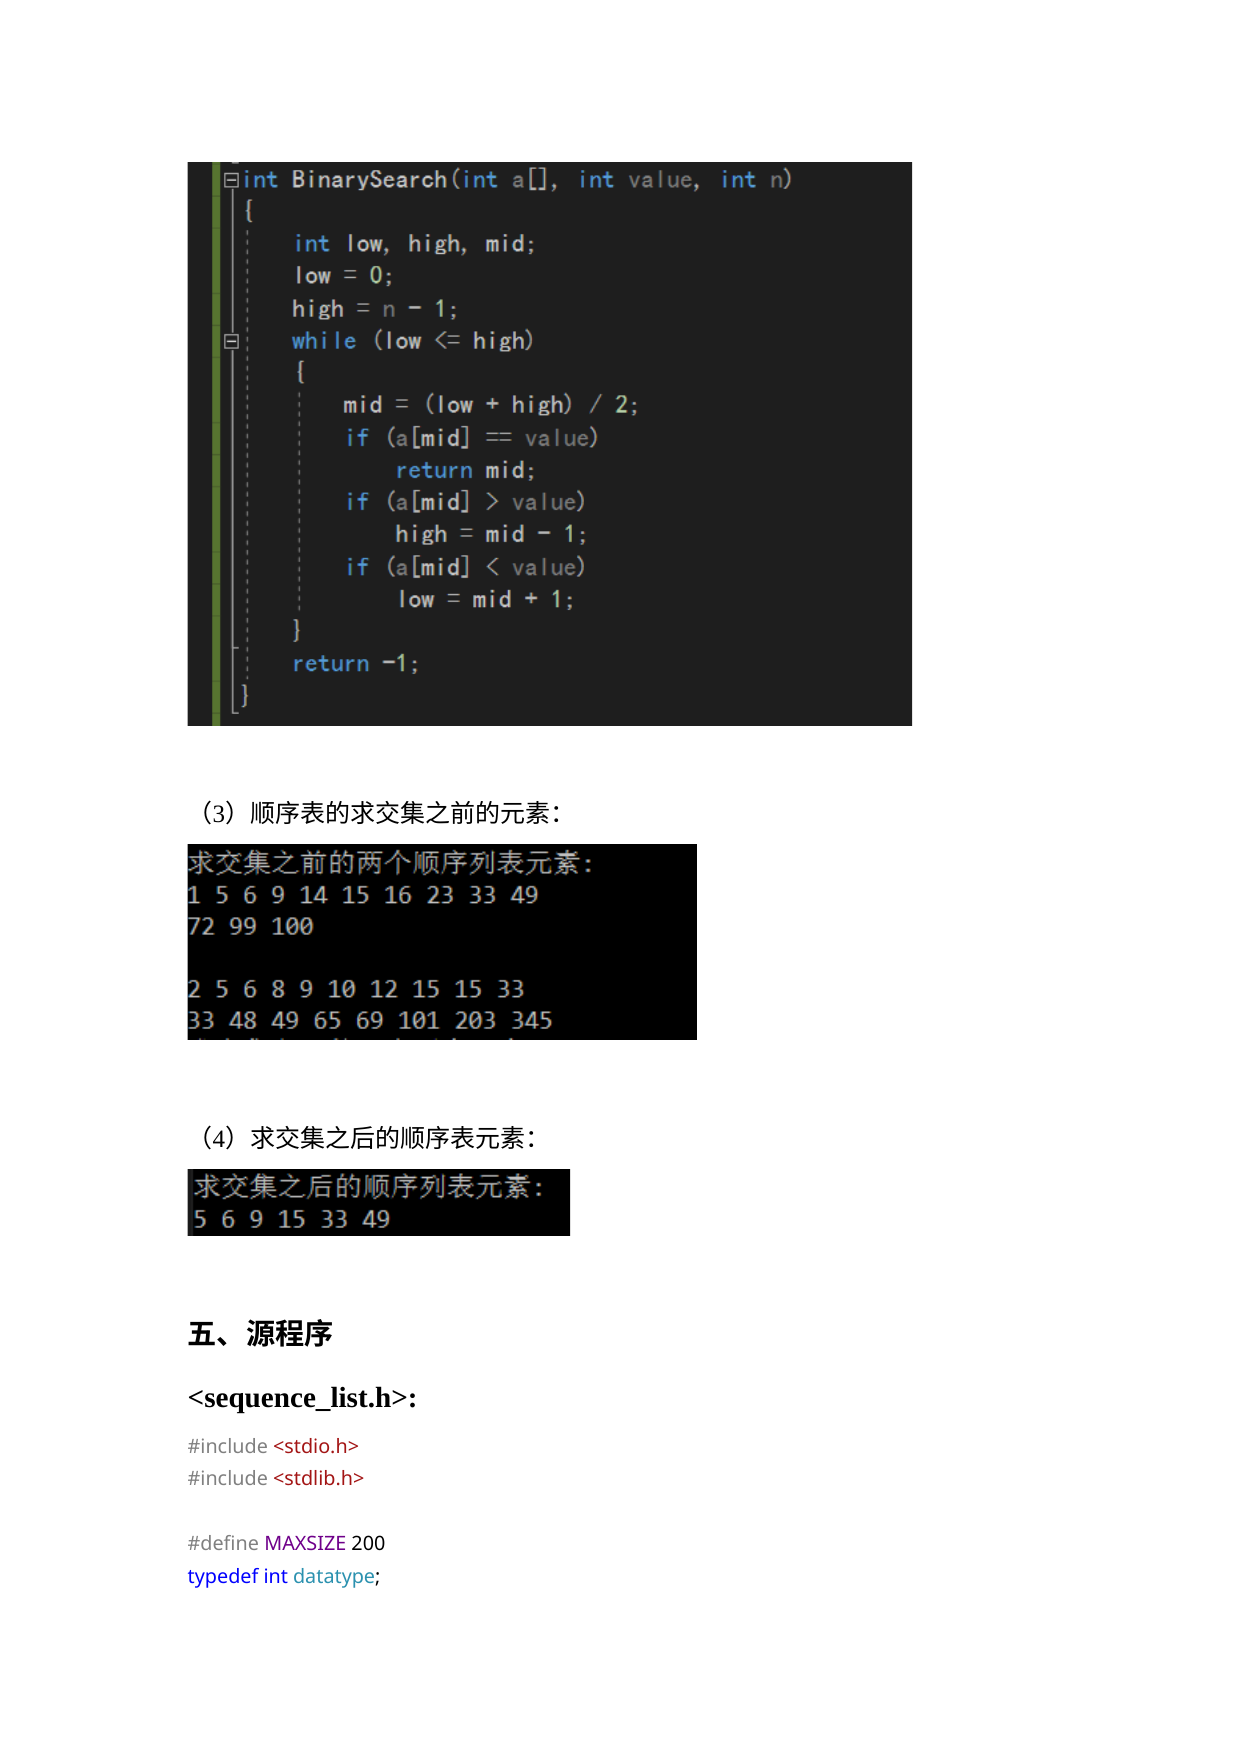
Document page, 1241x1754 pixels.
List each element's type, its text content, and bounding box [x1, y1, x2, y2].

picture [187, 844, 697, 1040]
text 五、源程序 [187, 1299, 1053, 1364]
text <sequence_list.h>: [187, 1364, 1053, 1429]
text （4）求交集之后的顺序表元素： [187, 1104, 1053, 1169]
text （3）顺序表的求交集之前的元素： [187, 779, 1053, 844]
text #define MAXSIZE 200 [187, 1527, 1053, 1559]
picture [187, 1169, 571, 1236]
picture [187, 162, 913, 726]
text #include <stdlib.h> [187, 1462, 1053, 1494]
text #include <stdio.h> [187, 1429, 1053, 1462]
text typedef int datatype; [187, 1559, 1053, 1592]
